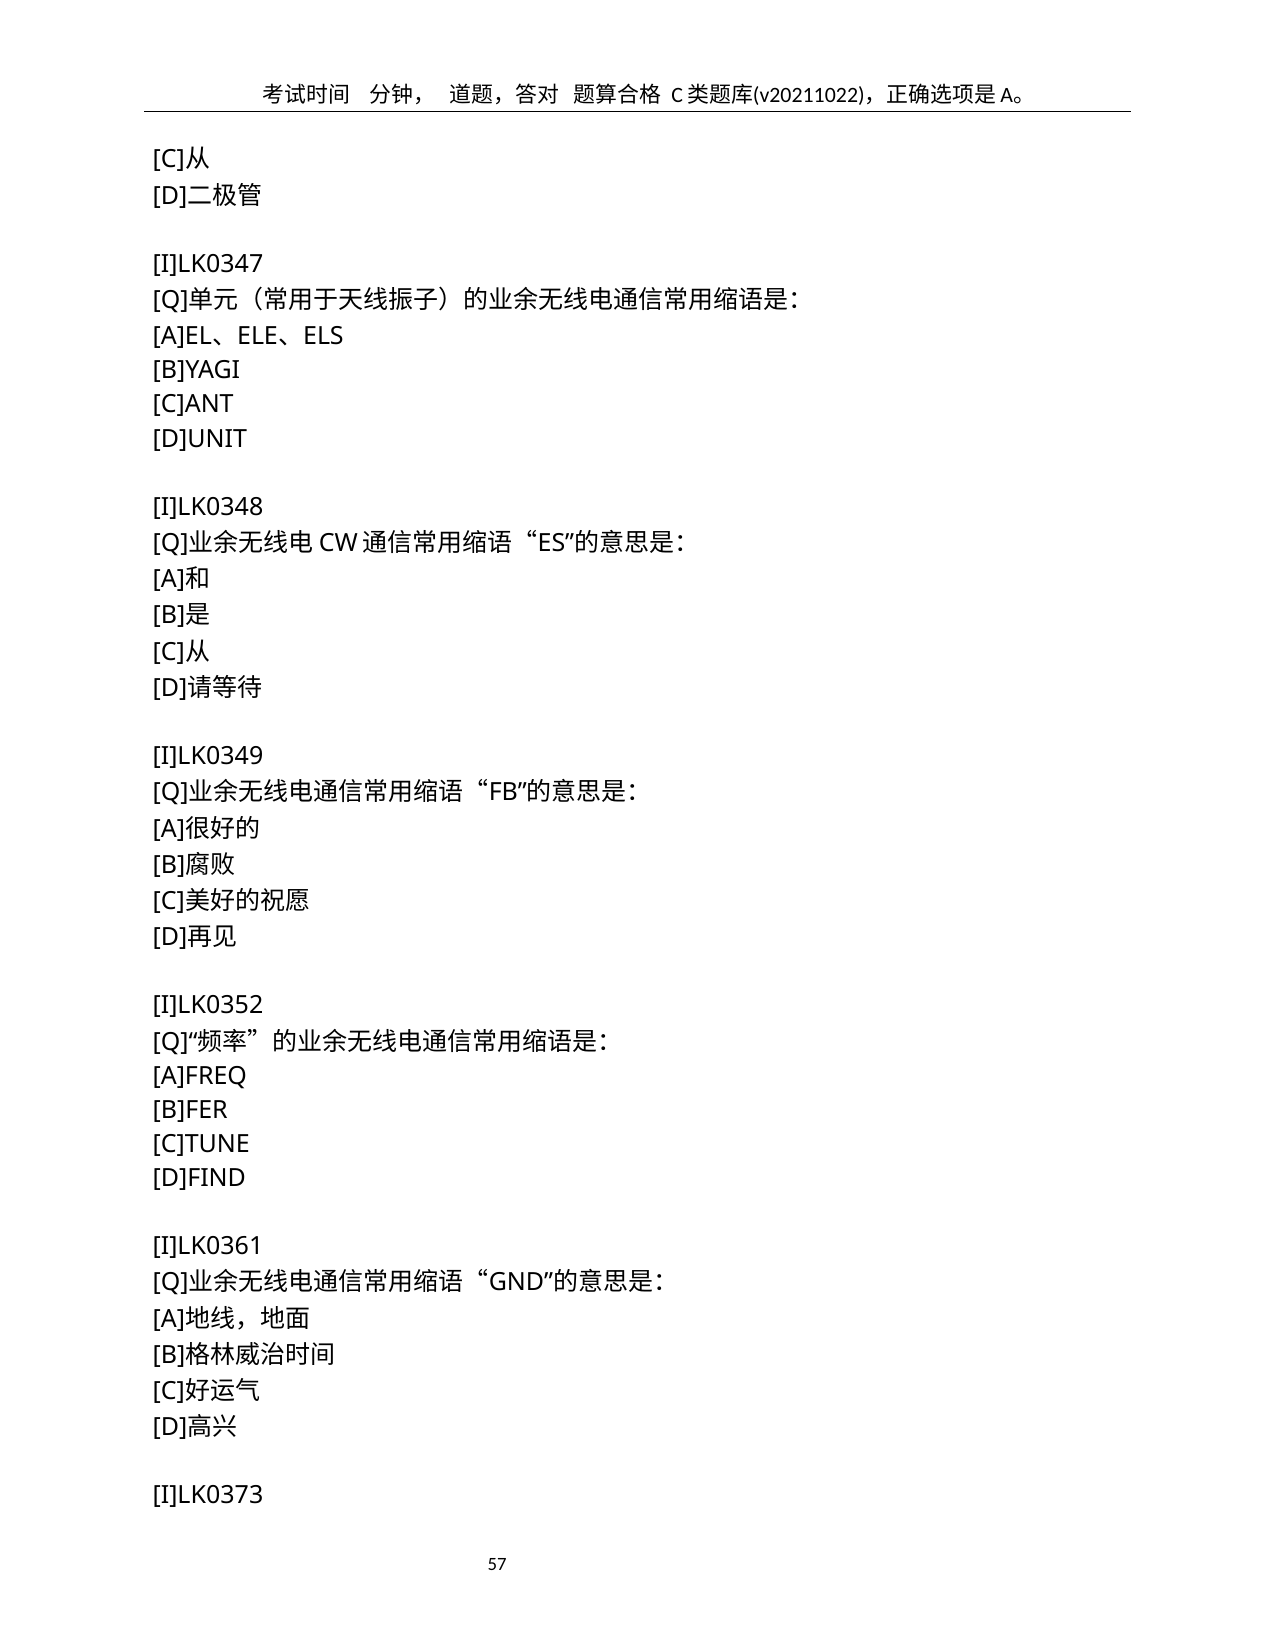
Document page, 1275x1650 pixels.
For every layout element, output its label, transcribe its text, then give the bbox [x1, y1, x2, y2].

text [Q]单元（常用于天线振子）的业余无线电通信常用缩语是： [152, 279, 1123, 316]
text [Q]业余无线电CW通信常用缩语“ES”的意思是： [152, 522, 1123, 559]
text [B]YAGI [152, 352, 1123, 386]
text [B]FER [152, 1091, 1123, 1126]
text [C]从 [152, 631, 1123, 667]
text [A]EL、ELE、ELS [152, 316, 1123, 352]
text [A]地线，地面 [152, 1298, 1123, 1334]
text [D]再见 [152, 917, 1123, 953]
text [D]FIND [152, 1159, 1123, 1194]
text [Q]业余无线电通信常用缩语“GND”的意思是： [152, 1262, 1123, 1298]
text [A]和 [152, 559, 1123, 595]
text [A]很好的 [152, 808, 1123, 844]
text [Q]业余无线电通信常用缩语“FB”的意思是： [152, 772, 1123, 808]
text [Q]“频率”的业余无线电通信常用缩语是： [152, 1021, 1123, 1057]
text [I]LK0361 [152, 1228, 1123, 1262]
text [D]请等待 [152, 667, 1123, 704]
text [I]LK0352 [152, 987, 1123, 1021]
text [I]LK0373 [152, 1477, 1123, 1511]
text [D]UNIT [152, 420, 1123, 454]
text [A]FREQ [152, 1057, 1123, 1091]
text [C]美好的祝愿 [152, 881, 1123, 917]
text [I]LK0348 [152, 488, 1123, 522]
text [B]格林威治时间 [152, 1334, 1123, 1371]
text [D]二极管 [152, 175, 1123, 211]
text [D]高兴 [152, 1407, 1123, 1443]
text [C]从 [152, 139, 1123, 175]
text [B]是 [152, 595, 1123, 631]
text [C]ANT [152, 386, 1123, 420]
text [I]LK0349 [152, 738, 1123, 772]
text [C]好运气 [152, 1371, 1123, 1407]
text [C]TUNE [152, 1126, 1123, 1159]
text [I]LK0347 [152, 246, 1123, 279]
text [B]腐败 [152, 844, 1123, 881]
